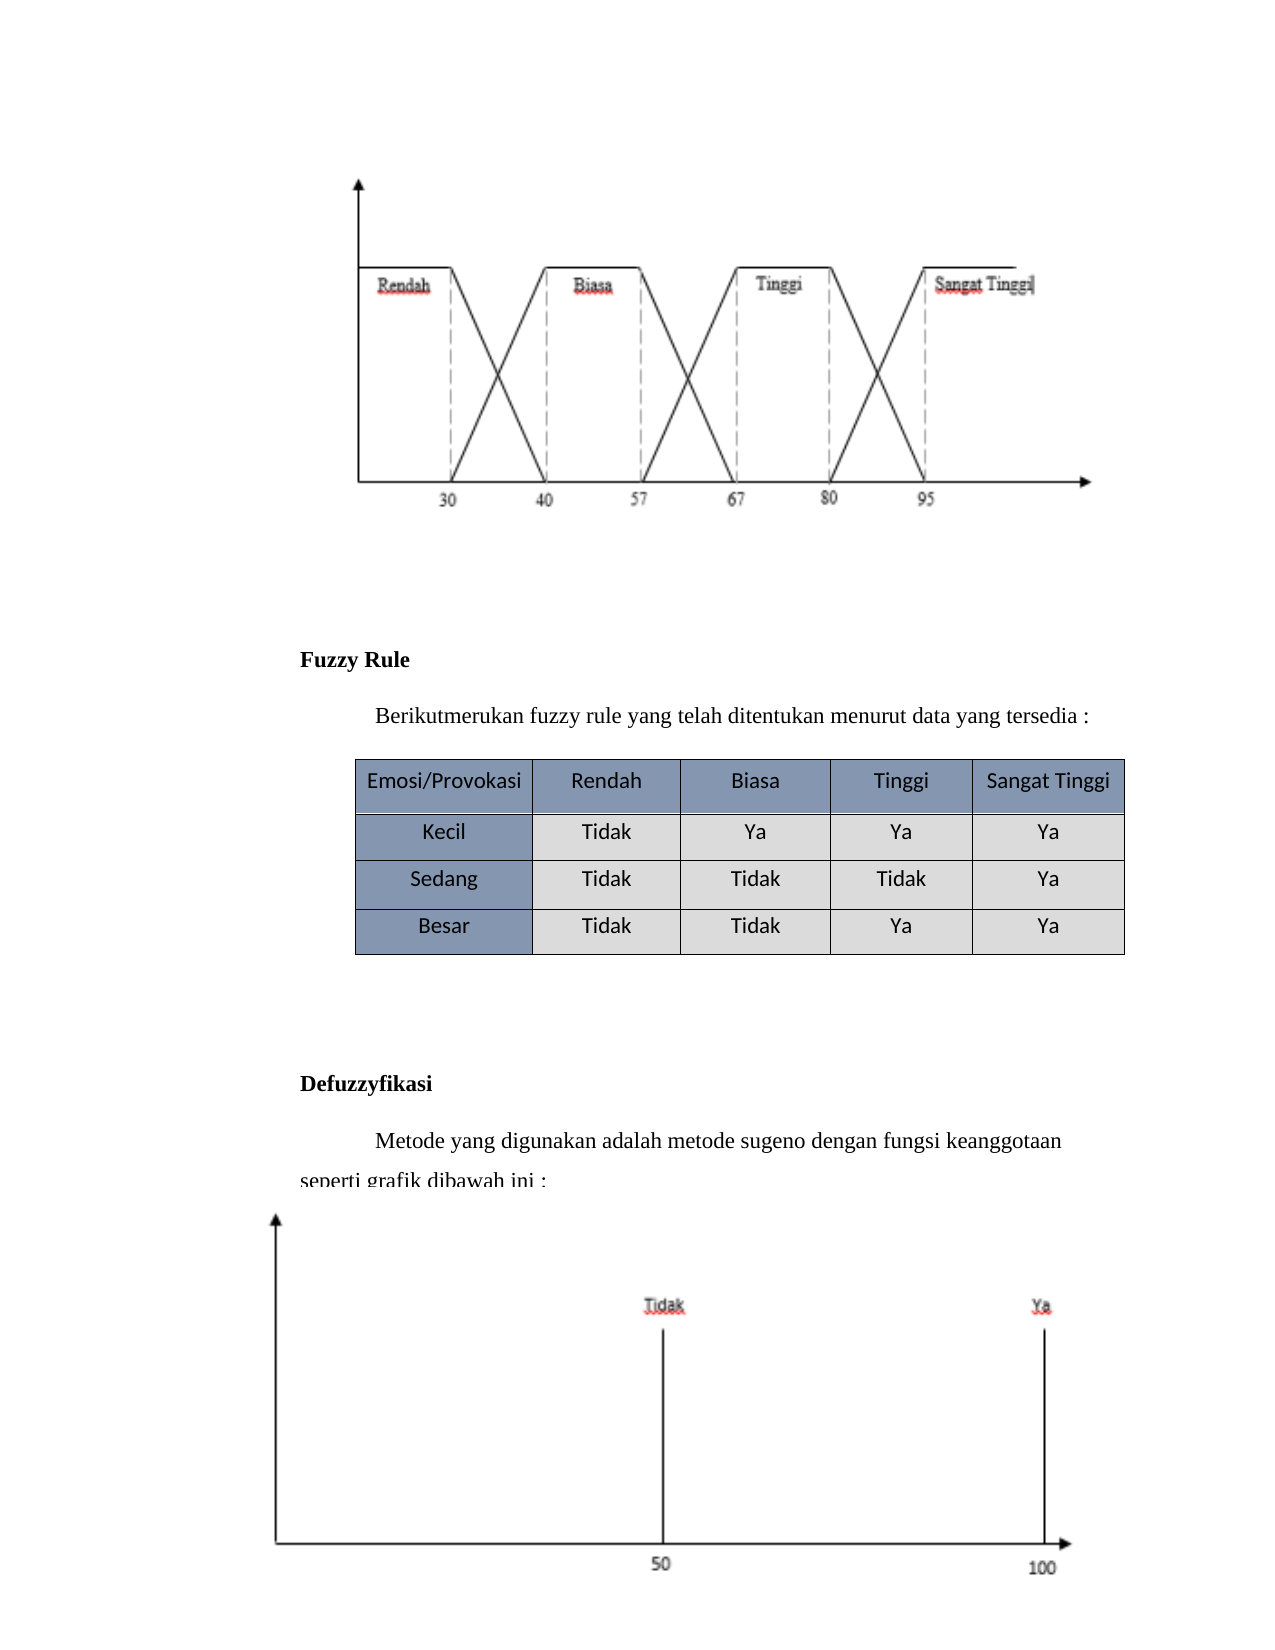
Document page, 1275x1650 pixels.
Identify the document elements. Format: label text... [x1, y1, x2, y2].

table_cell Ya [831, 910, 972, 954]
picture [300, 150, 1198, 556]
table_header Rendah [533, 760, 680, 813]
table_cell Tidak [533, 861, 680, 909]
text Defuzzyfikasi [150, 1070, 1125, 1096]
table_cell Ya [831, 815, 972, 860]
table_cell Tidak [681, 861, 830, 909]
table_cell Tidak [681, 910, 830, 954]
text Metode yang digunakan adalah metode sugeno dengan fungsi keanggotaan seperti grafik dibawah ini : [300, 1127, 1125, 1187]
text Berikutmerukan fuzzy rule yang telah ditentukan menurut data yang tersedia : [150, 702, 1125, 728]
table_header Tinggi [831, 760, 972, 813]
picture [230, 1187, 1162, 1630]
table_cell Tidak [533, 815, 680, 860]
table_cell Ya [973, 861, 1124, 909]
table_cell Ya [681, 815, 830, 860]
table_header Emosi/Provokasi [356, 760, 532, 813]
table_cell Ya [973, 815, 1124, 860]
text Fuzzy Rule [225, 646, 1125, 672]
table_cell Besar [356, 910, 532, 954]
table_header Sangat Tinggi [973, 760, 1124, 813]
table_cell Sedang [356, 861, 532, 909]
table_cell Kecil [356, 815, 532, 860]
table_cell Ya [973, 910, 1124, 954]
table_cell Tidak [533, 910, 680, 954]
table_cell Tidak [831, 861, 972, 909]
table_header Biasa [681, 760, 830, 813]
